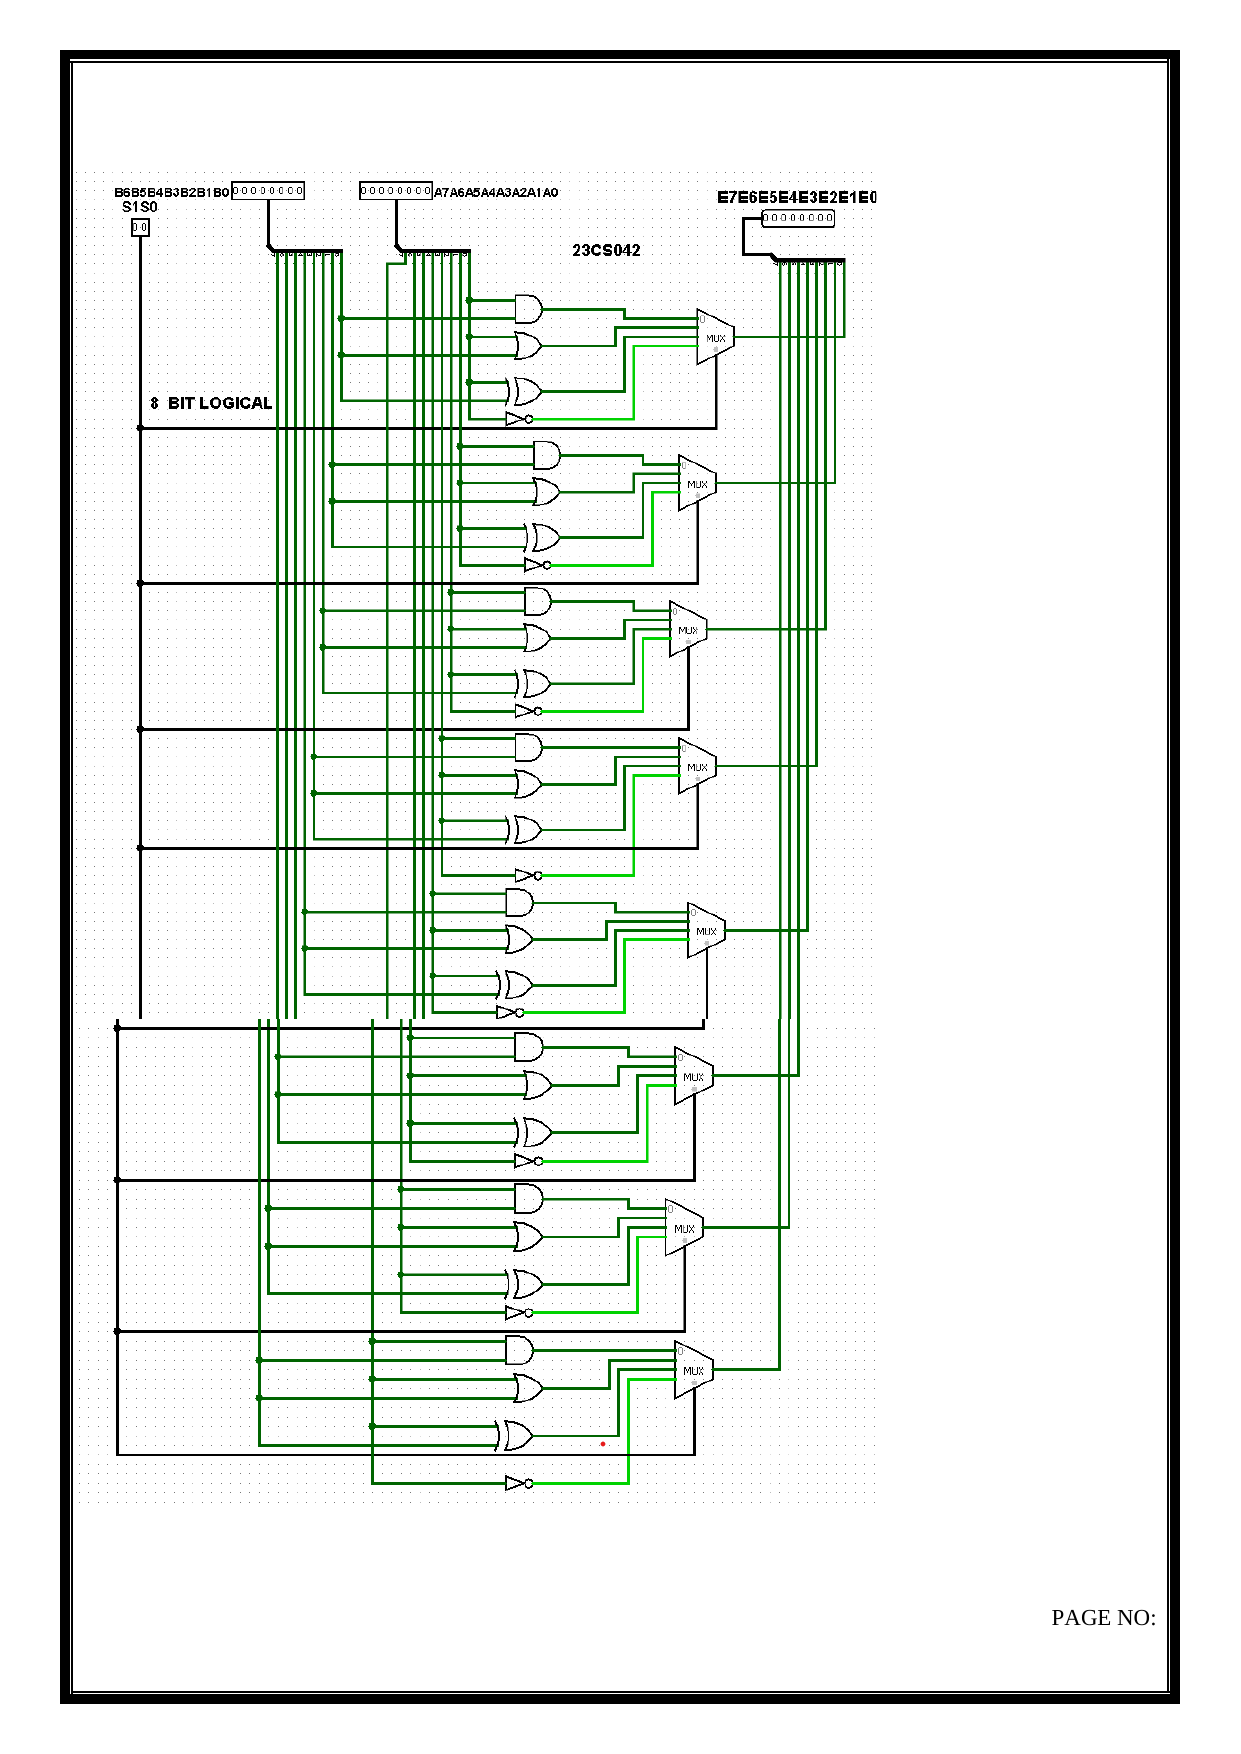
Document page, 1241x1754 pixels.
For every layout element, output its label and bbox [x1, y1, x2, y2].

picture [73, 168, 877, 1509]
